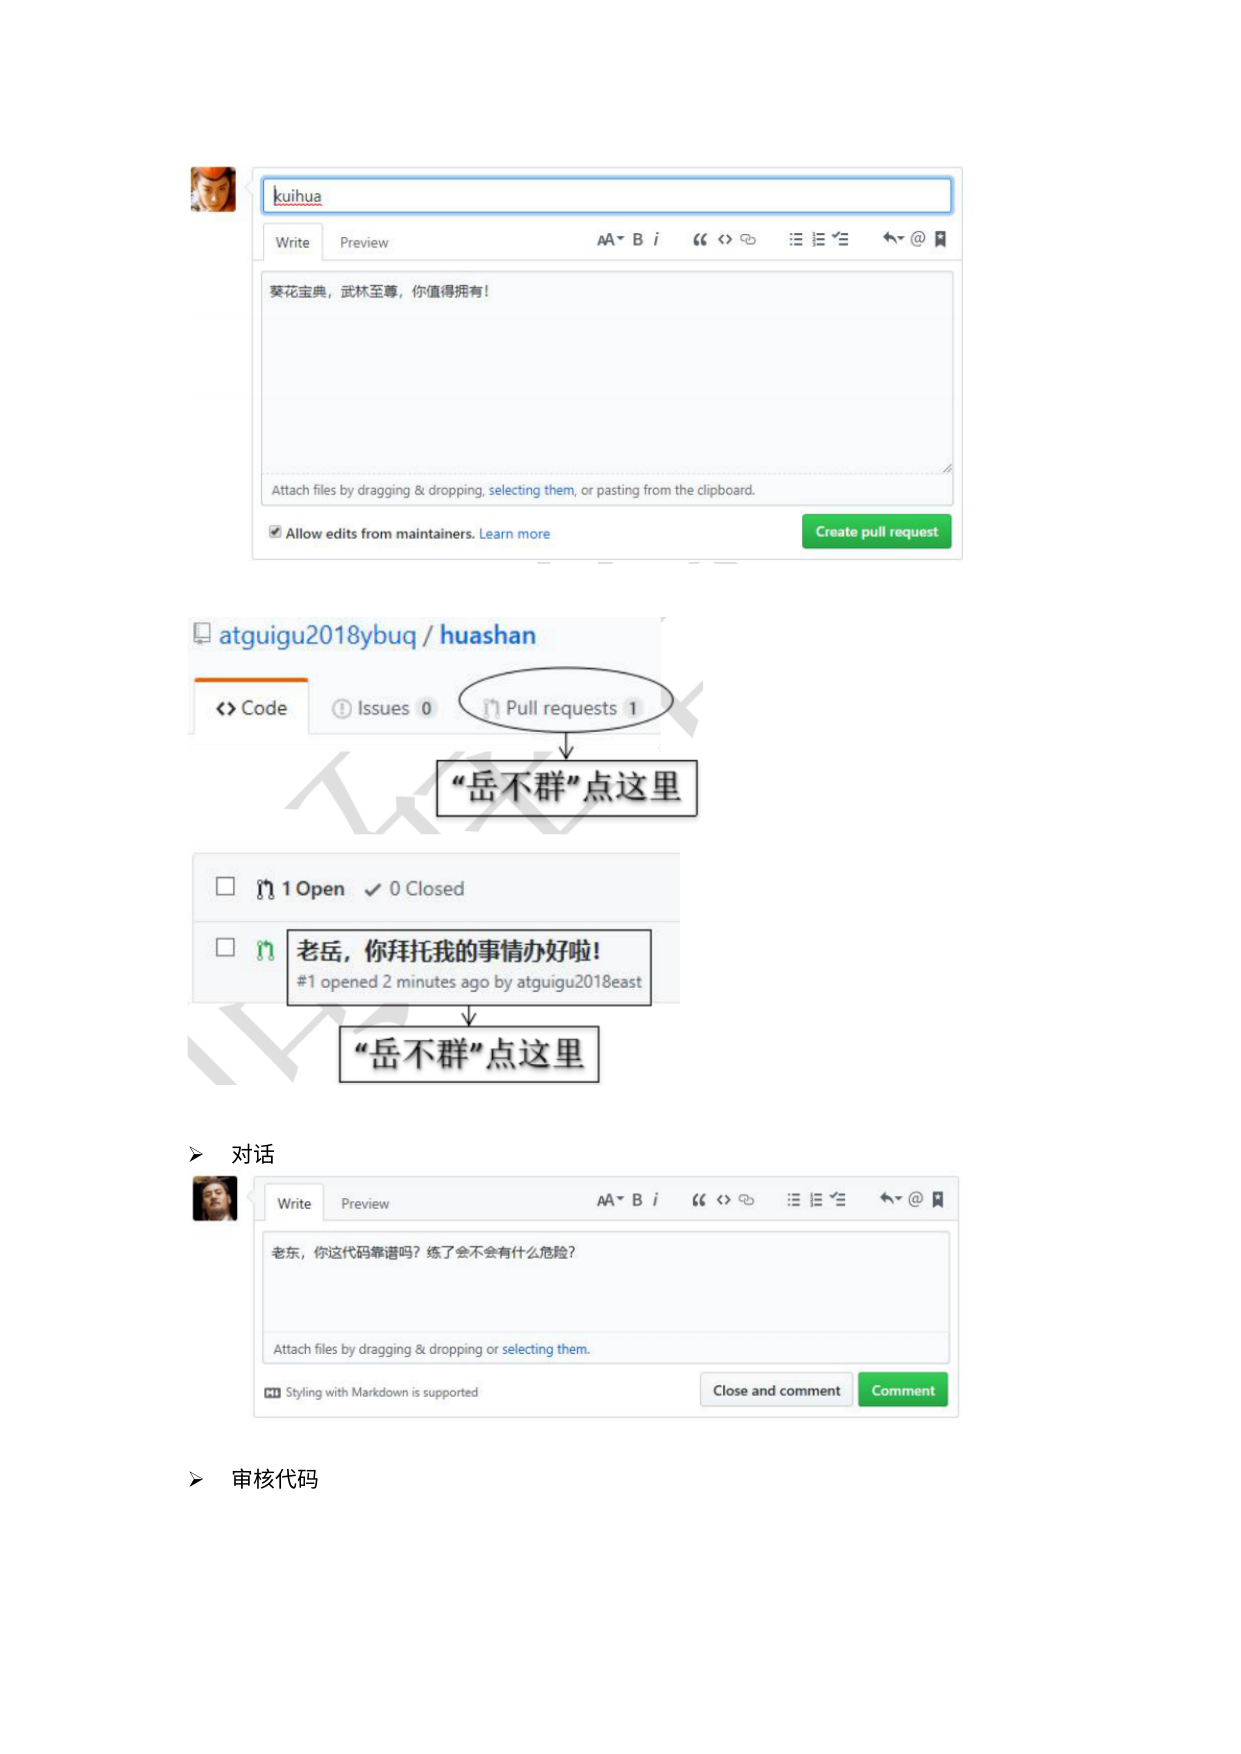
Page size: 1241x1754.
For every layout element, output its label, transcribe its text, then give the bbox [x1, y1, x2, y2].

picture [187, 1169, 962, 1424]
list 对话 [187, 1137, 1053, 1169]
list 审核代码 [187, 1462, 1053, 1494]
picture [187, 617, 704, 1085]
picture [187, 162, 968, 564]
